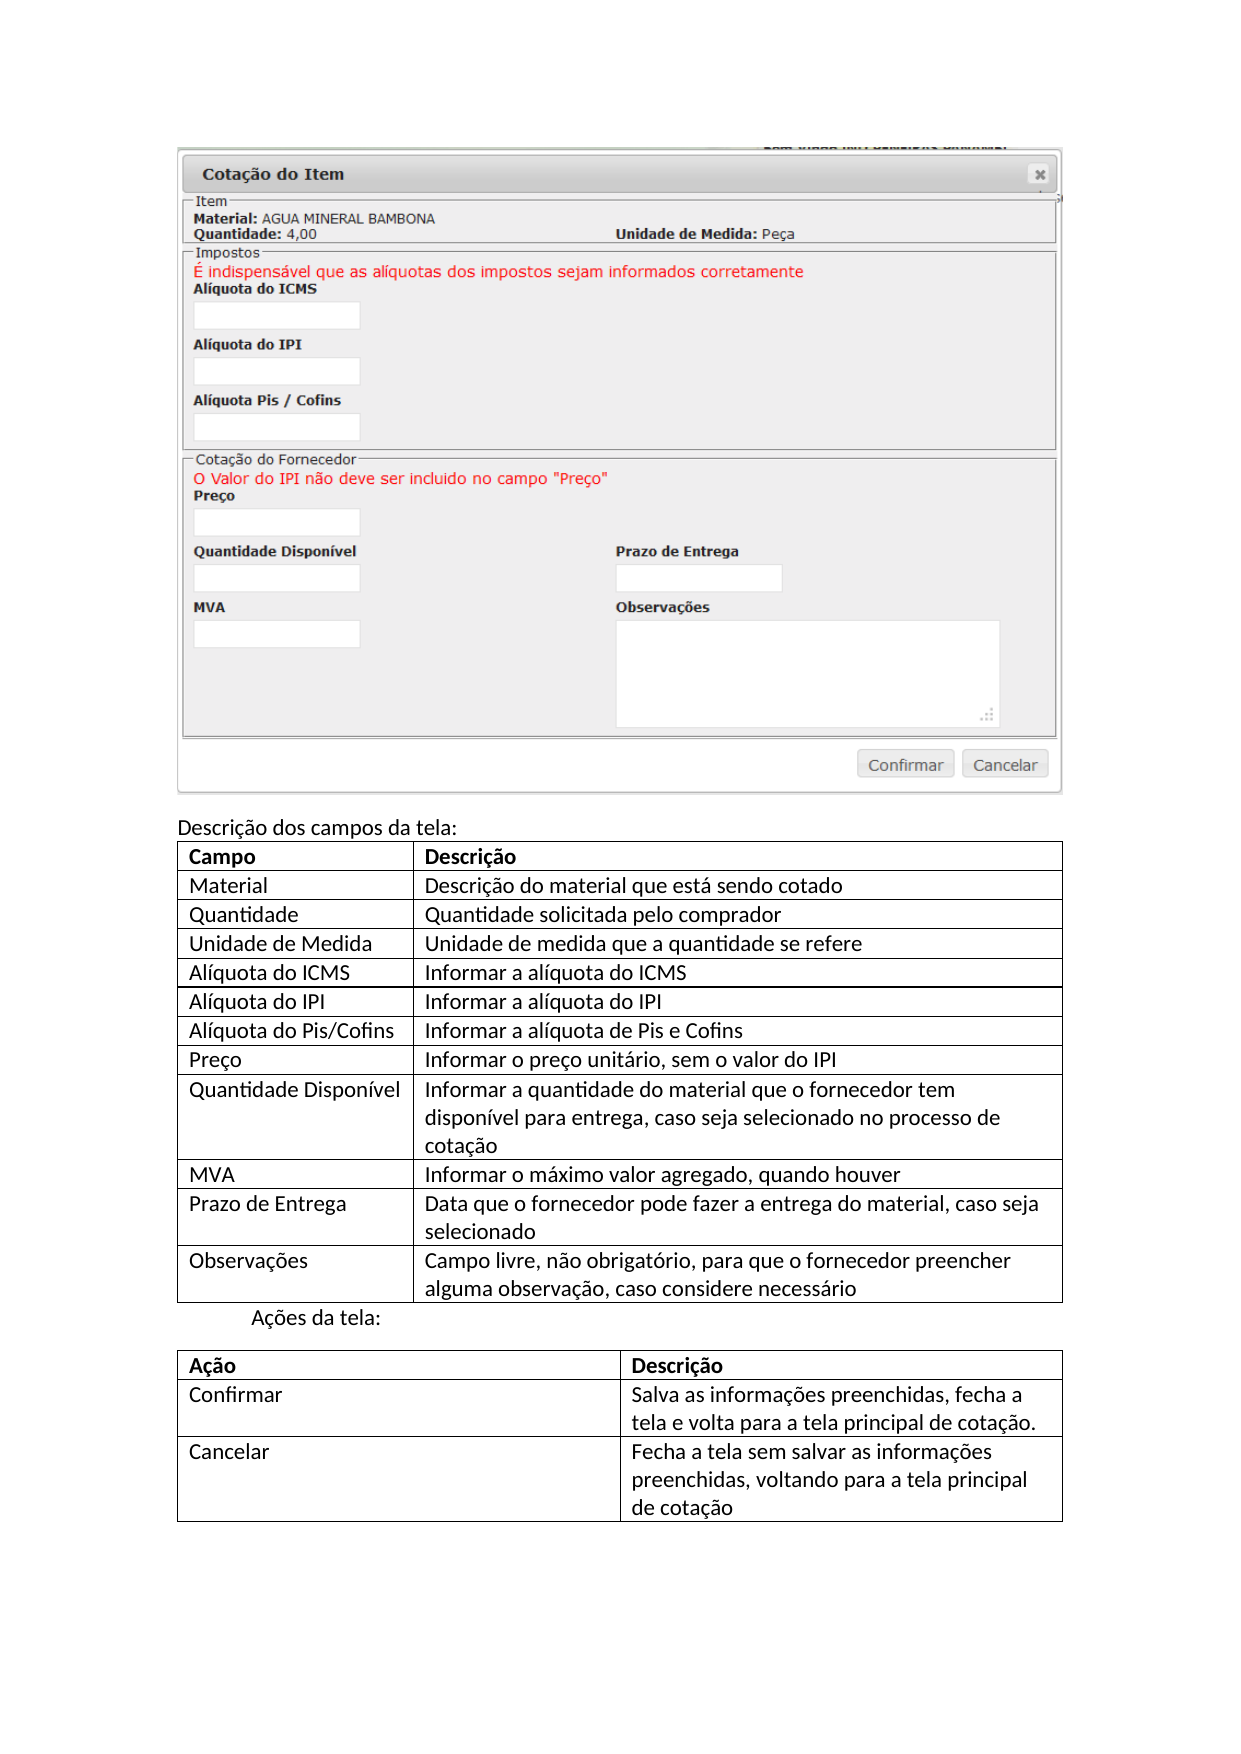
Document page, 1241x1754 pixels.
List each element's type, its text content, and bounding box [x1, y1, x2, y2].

table_cell Alíquota do ICMS [178, 959, 413, 986]
table_cell Quantidade Disponível [178, 1075, 413, 1159]
table_cell Material [178, 871, 413, 899]
table_cell Quantidade [178, 900, 413, 928]
table_cell Unidade de Medida [178, 929, 413, 957]
table_cell Campo livre, não obrigatório, para que o fornecedor preencher alguma observação, caso considere necessário [414, 1246, 1062, 1302]
table_cell Quantidade solicitada pelo comprador [414, 900, 1062, 928]
table_cell Fecha a tela sem salvar as informações preenchidas, voltando para a tela principal de cotação [621, 1437, 1062, 1521]
table_cell MVA [178, 1160, 413, 1188]
table_cell Alíquota do IPI [178, 988, 413, 1016]
table_cell Descrição do material que está sendo cotado [414, 871, 1062, 899]
table_header Ação [178, 1351, 620, 1379]
table_cell Alíquota do Pis/Cofins [178, 1017, 413, 1044]
table_cell Informar a alíquota de Pis e Cofins [414, 1017, 1062, 1044]
table_header Descrição [414, 842, 1062, 870]
table_cell Cancelar [178, 1437, 620, 1521]
table_header Campo [178, 842, 413, 870]
table_cell Prazo de Entrega [178, 1189, 413, 1245]
table_cell Unidade de medida que a quantidade se refere [414, 929, 1062, 957]
table_cell Informar a alíquota do IPI [414, 988, 1062, 1016]
text Descrição dos campos da tela: [177, 813, 1063, 841]
table_cell Confirmar [178, 1380, 620, 1436]
table_cell Informar a alíquota do ICMS [414, 959, 1062, 986]
table_cell Informar o máximo valor agregado, quando houver [414, 1160, 1062, 1188]
table_cell Preço [178, 1046, 413, 1074]
table_cell Informar o preço unitário, sem o valor do IPI [414, 1046, 1062, 1074]
table_header Descrição [621, 1351, 1062, 1379]
table_cell Observações [178, 1246, 413, 1302]
picture [177, 147, 1063, 795]
table_cell Salva as informações preenchidas, fecha a tela e volta para a tela principal de cotação. [621, 1380, 1062, 1436]
table_cell Informar a quantidade do material que o fornecedor tem disponível para entrega, caso seja selecionado no processo de cotação [414, 1075, 1062, 1159]
text Ações da tela: [177, 1303, 1063, 1331]
table_cell Data que o fornecedor pode fazer a entrega do material, caso seja selecionado [414, 1189, 1062, 1245]
